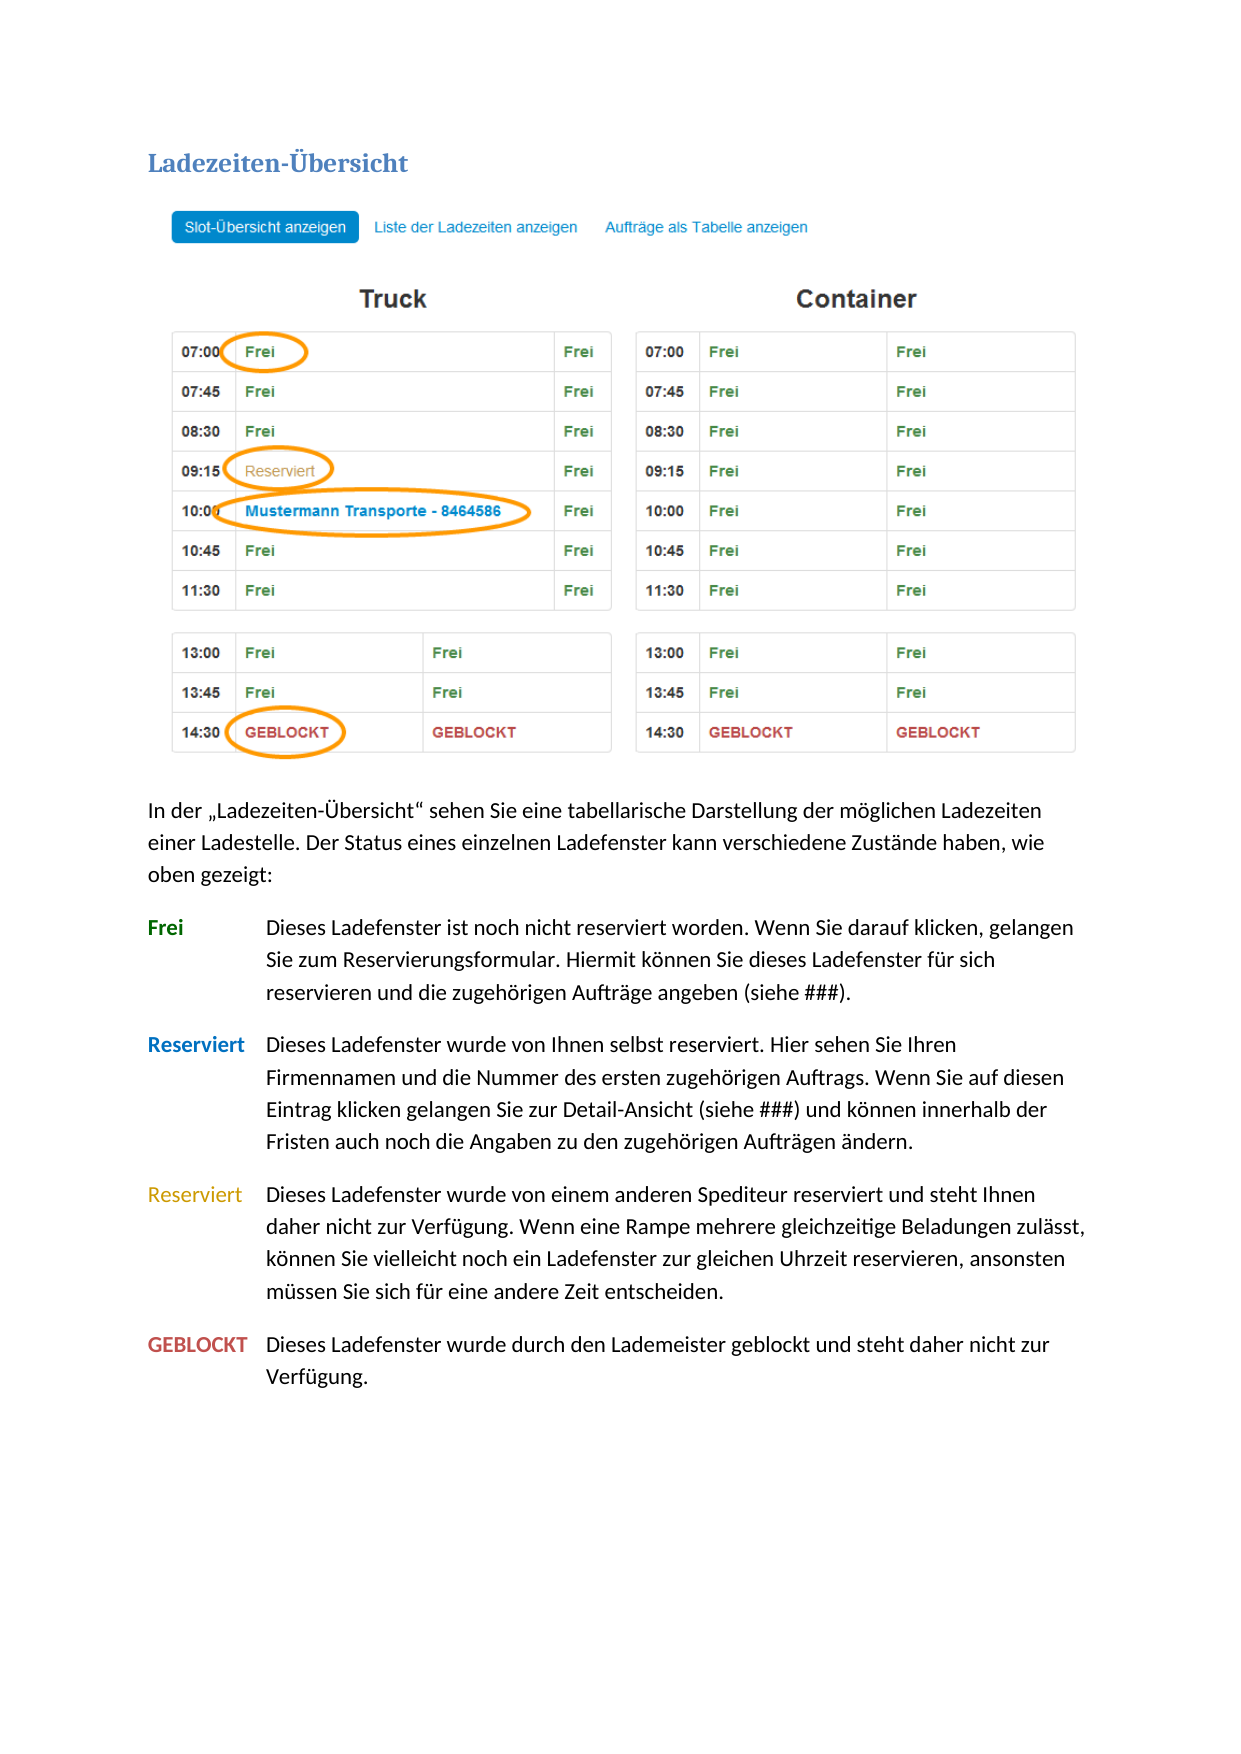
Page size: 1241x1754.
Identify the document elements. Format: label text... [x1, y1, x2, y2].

text Reserviert Dieses Ladefenster wurde von Ihnen selbst reserviert. Hier sehen Sie Ihren Firmennamen und die Nummer des ersten zugehörigen Auftrags. Wenn Sie auf diesen Eintrag klicken gelangen Sie zur Detail-Ansicht (siehe ###) und können innerhalb der Fristen auch noch die Angaben zu den zugehörigen Aufträgen ändern. [148, 1031, 1093, 1155]
text Reserviert Dieses Ladefenster wurde von einem anderen Spediteur reserviert und steht Ihnen daher nicht zur Verfügung. Wenn eine Rampe mehrere gleichzeitige Beladungen zulässt, können Sie vielleicht noch ein Ladefenster zur gleichen Uhrzeit reservieren, ansonsten müssen Sie sich für eine andere Zeit entscheiden. [148, 1180, 1093, 1305]
picture [147, 183, 1092, 771]
text GEBLOCKT Dieses Ladefenster wurde durch den Lademeister geblockt und steht daher nicht zur Verfügung. [148, 1330, 1093, 1390]
subtitle Ladezeiten-Übersicht [148, 148, 1093, 179]
text In der „Ladezeiten-Übersicht“ sehen Sie eine tabellarische Darstellung der möglichen Ladezeiten einer Ladestelle. Der Status eines einzelnen Ladefenster kann verschiedene Zustände haben, wie oben gezeigt: [148, 796, 1093, 888]
text Frei Dieses Ladefenster ist noch nicht reserviert worden. Wenn Sie darauf klicken, gelangen Sie zum Reservierungsformular. Hiermit können Sie dieses Ladefenster für sich reservieren und die zugehörigen Aufträge angeben (siehe ###). [148, 913, 1093, 1006]
